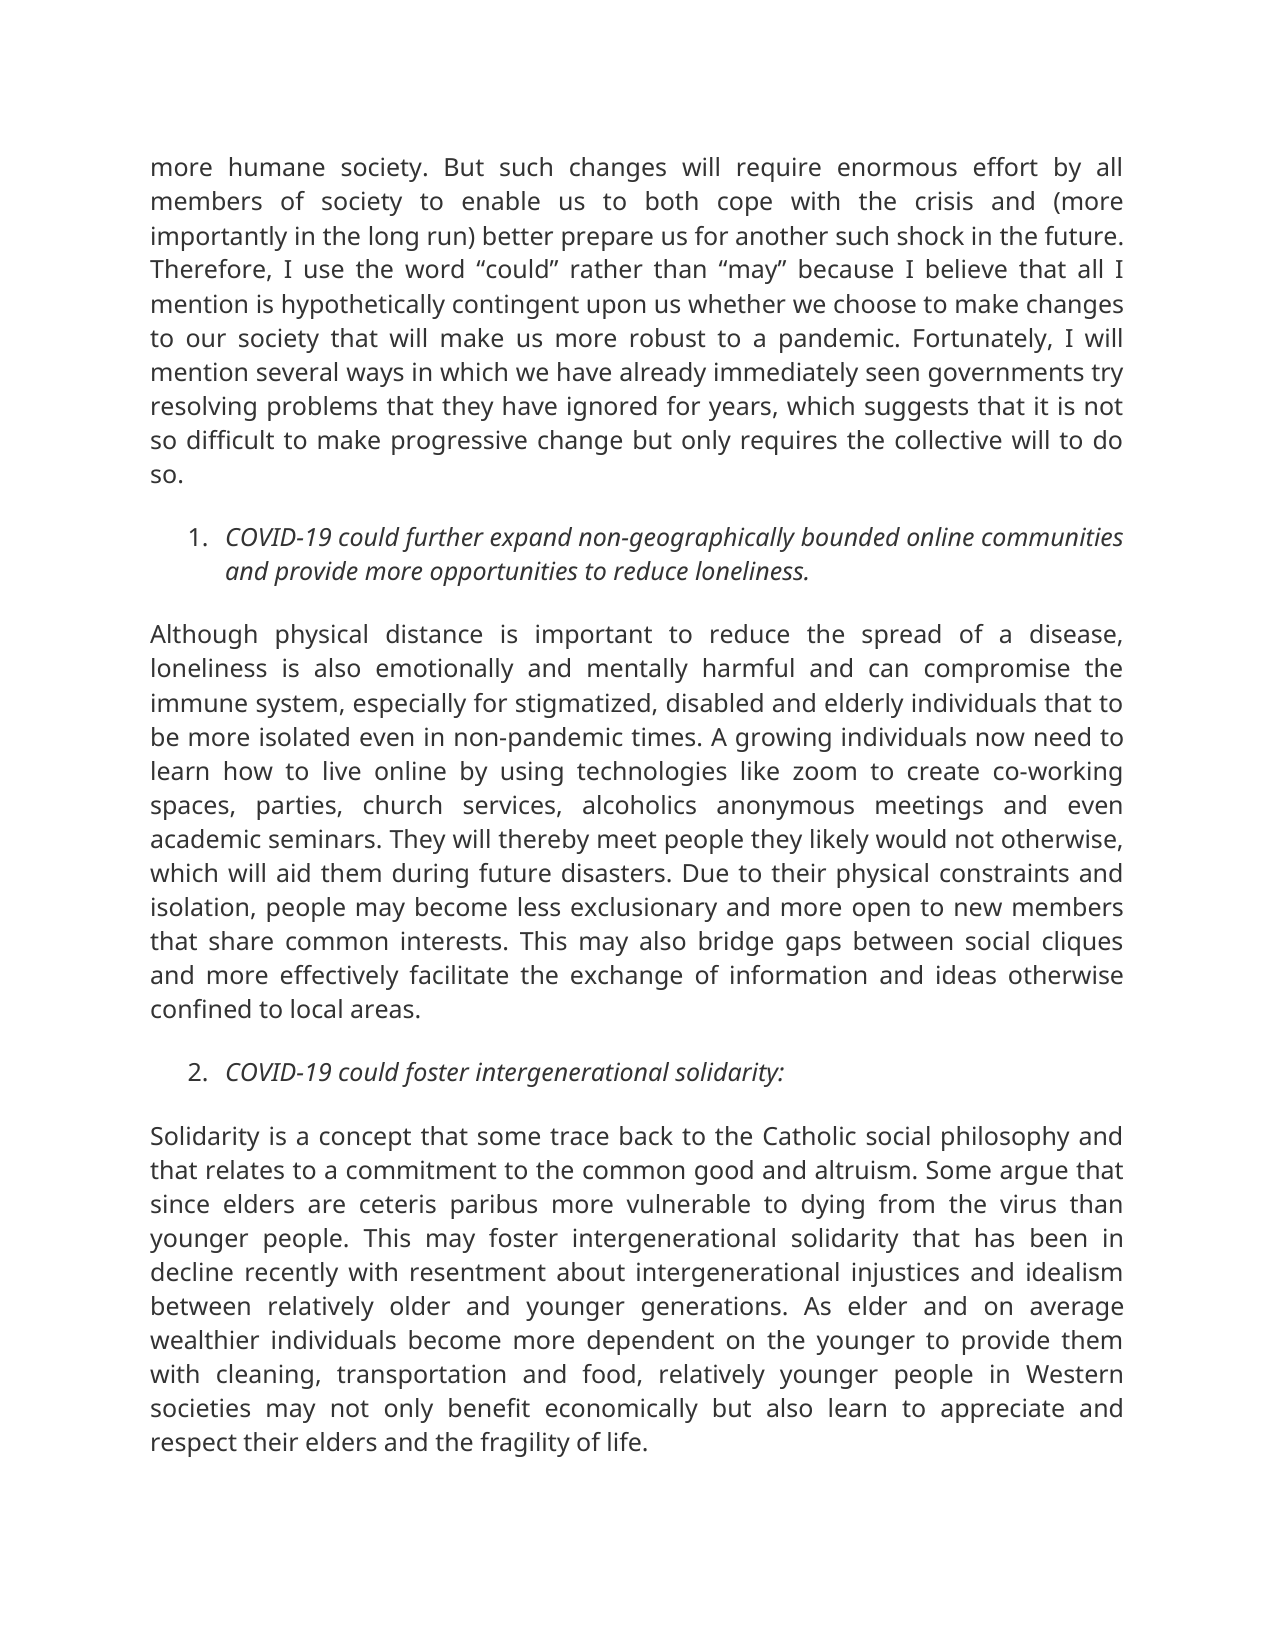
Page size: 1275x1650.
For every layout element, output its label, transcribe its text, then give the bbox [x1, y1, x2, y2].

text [150, 150, 1125, 491]
text Solidarity is a concept that some trace back to the Catholic social philosophy and that relates to a commitment to the common good and altruism. Some argue that since elders are ceteris paribus more vulnerable to dying from the virus than younger people. This may foster intergenerational solidarity that has been in decline recently with resentment about intergenerational injustices and idealism between relatively older and younger generations. As elder and on average wealthier individuals become more dependent on the younger to provide them with cleaning, transportation and food, relatively younger people in Western societies may not only benefit economically but also learn to appreciate and respect their elders and the fragility of life. [150, 1118, 1125, 1459]
text Although physical distance is important to reduce the spread of a disease, loneliness is also emotionally and mentally harmful and can compromise the immune system, especially for stigmatized, disabled and elderly individuals that to be more isolated even in non-pandemic times. A growing individuals now need to learn how to live online by using technologies like zoom to create co-working spaces, parties, church services, alcoholics anonymous meetings and even academic seminars. They will thereby meet people they likely would not otherwise, which will aid them during future disasters. Due to their physical constraints and isolation, people may become less exclusionary and more open to new members that share common interests. This may also bridge gaps between social cliques and more effectively facilitate the exchange of information and ideas otherwise confined to local areas. [150, 617, 1125, 1026]
list COVID-19 could foster intergenerational solidarity: [187, 1055, 1125, 1089]
list COVID-19 could further expand non-geographically bounded online communities and provide more opportunities to reduce loneliness. [187, 520, 1125, 588]
